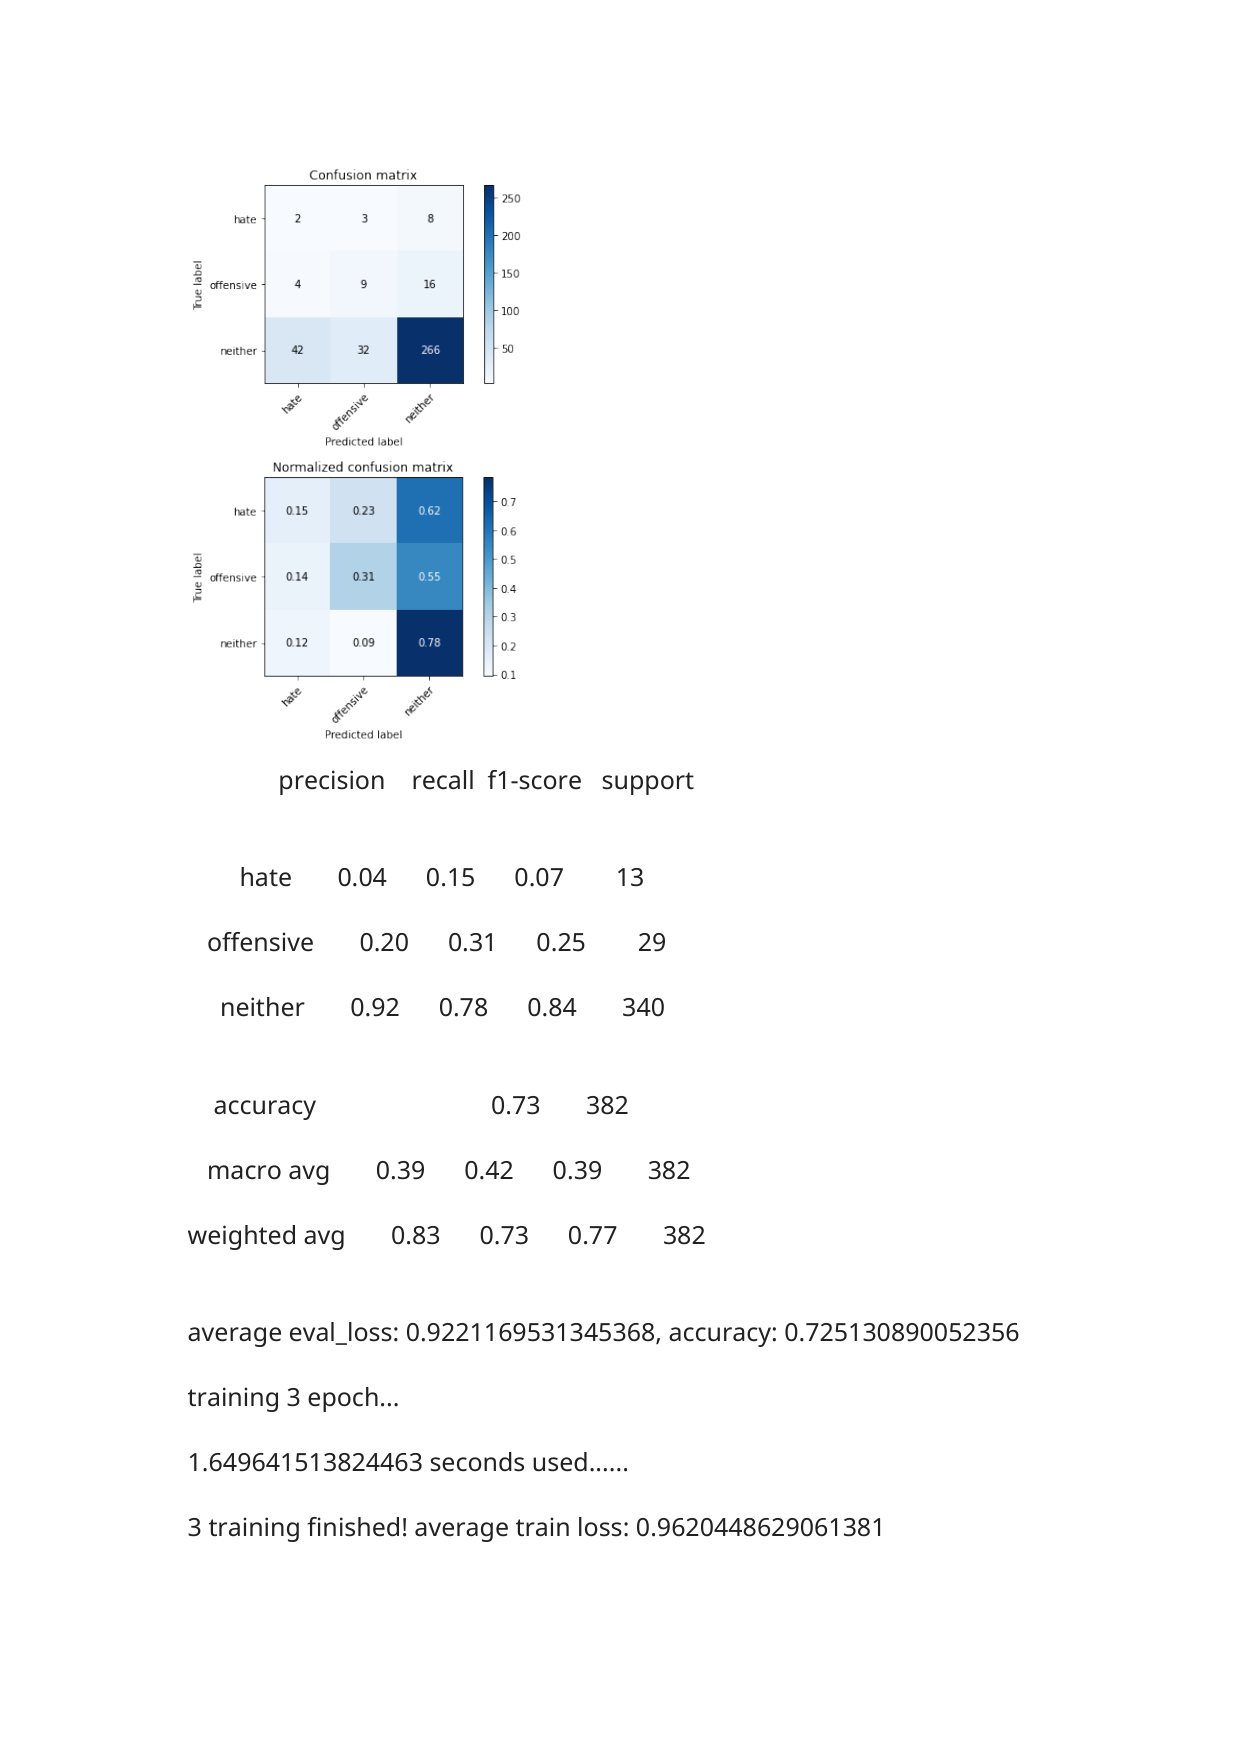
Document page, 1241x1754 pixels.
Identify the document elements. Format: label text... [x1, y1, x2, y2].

text weighted avg 0.83 0.73 0.77 382 [187, 1202, 1053, 1267]
text accuracy 0.73 382 [187, 1072, 1053, 1137]
text hate 0.04 0.15 0.07 13 [187, 844, 1053, 909]
picture [187, 455, 524, 747]
text macro avg 0.39 0.42 0.39 382 [187, 1137, 1053, 1202]
picture [187, 162, 528, 454]
text 1.649641513824463 seconds used...... [187, 1429, 1053, 1494]
text average eval_loss: 0.9221169531345368, accuracy: 0.725130890052356 [187, 1299, 1053, 1364]
text 3 training finished! average train loss: 0.9620448629061381 [187, 1494, 1053, 1559]
text precision recall f1-score support [187, 747, 1053, 812]
text offensive 0.20 0.31 0.25 29 [187, 909, 1053, 974]
text neither 0.92 0.78 0.84 340 [187, 974, 1053, 1039]
text training 3 epoch... [187, 1364, 1053, 1429]
